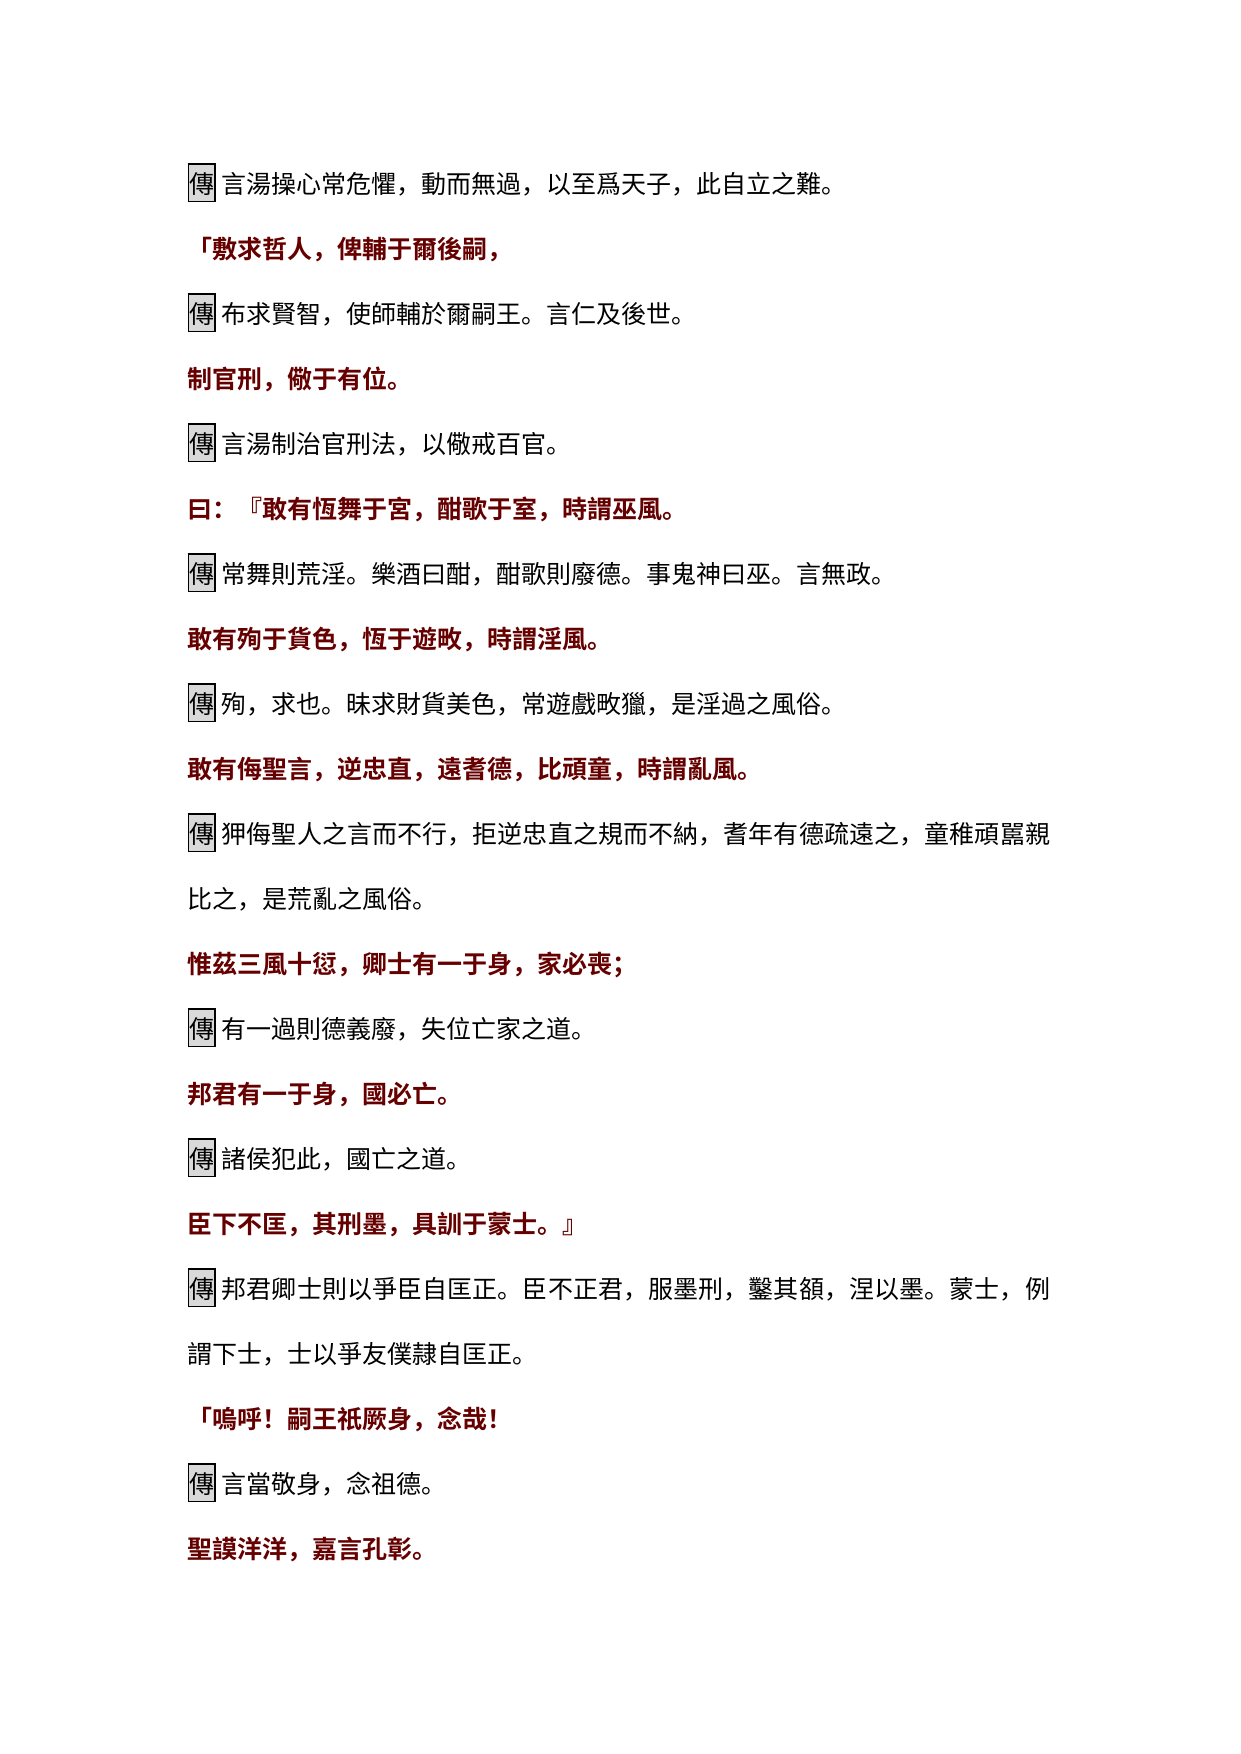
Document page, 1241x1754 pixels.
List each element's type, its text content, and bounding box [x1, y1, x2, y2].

text 傳 言湯制治官刑法，以儆戒百官。 [187, 410, 1053, 475]
text 傳 言當敬身，念祖德。 [187, 1450, 1053, 1515]
text 傳 殉，求也。昧求財貨美色，常遊戲畋獵，是淫過之風俗。 [187, 670, 1053, 735]
text 傳 邦君卿士則以爭臣自匡正。臣不正君，服墨刑，鑿其頟，涅以墨。蒙士，例謂下士，士以爭友僕隷自匡正。 [187, 1255, 1053, 1385]
text 邦君有一于身，國必亡。 [187, 1060, 1053, 1125]
text 敢有殉于貨色，恆于遊畋，時謂淫風。 [187, 605, 1053, 670]
text 敢有侮聖言，逆忠直，遠耆德，比頑童，時謂亂風。 [187, 735, 1053, 800]
text 制官刑，儆于有位。 [187, 345, 1053, 410]
text 傳 布求賢智，使師輔於爾嗣王。言仁及後世。 [187, 280, 1053, 345]
text 「嗚呼！嗣王祇厥身，念哉！ [187, 1385, 1053, 1450]
text 傳 諸侯犯此，國亡之道。 [187, 1125, 1053, 1190]
text 臣下不匡，其刑墨，具訓于蒙士。』 [187, 1190, 1053, 1255]
text 傳 狎侮聖人之言而不行，拒逆忠直之規而不納，耆年有德疏遠之，童稚頑嚚親比之，是荒亂之風俗。 [187, 800, 1053, 930]
text 傳 有一過則德義廢，失位亡家之道。 [187, 995, 1053, 1060]
text 聖謨洋洋，嘉言孔彰。 [187, 1515, 1053, 1580]
text 惟茲三風十愆，卿士有一于身，家必喪； [187, 930, 1053, 995]
text 曰：『敢有恆舞于宮，酣歌于室，時謂巫風。 [187, 475, 1053, 540]
text 「敷求哲人，俾輔于爾後嗣， [187, 215, 1053, 280]
text 傳 常舞則荒淫。樂酒曰酣，酣歌則廢德。事鬼神曰巫。言無政。 [187, 540, 1053, 605]
text 傳 言湯操心常危懼，動而無過，以至爲天子，此自立之難。 [187, 150, 1053, 215]
